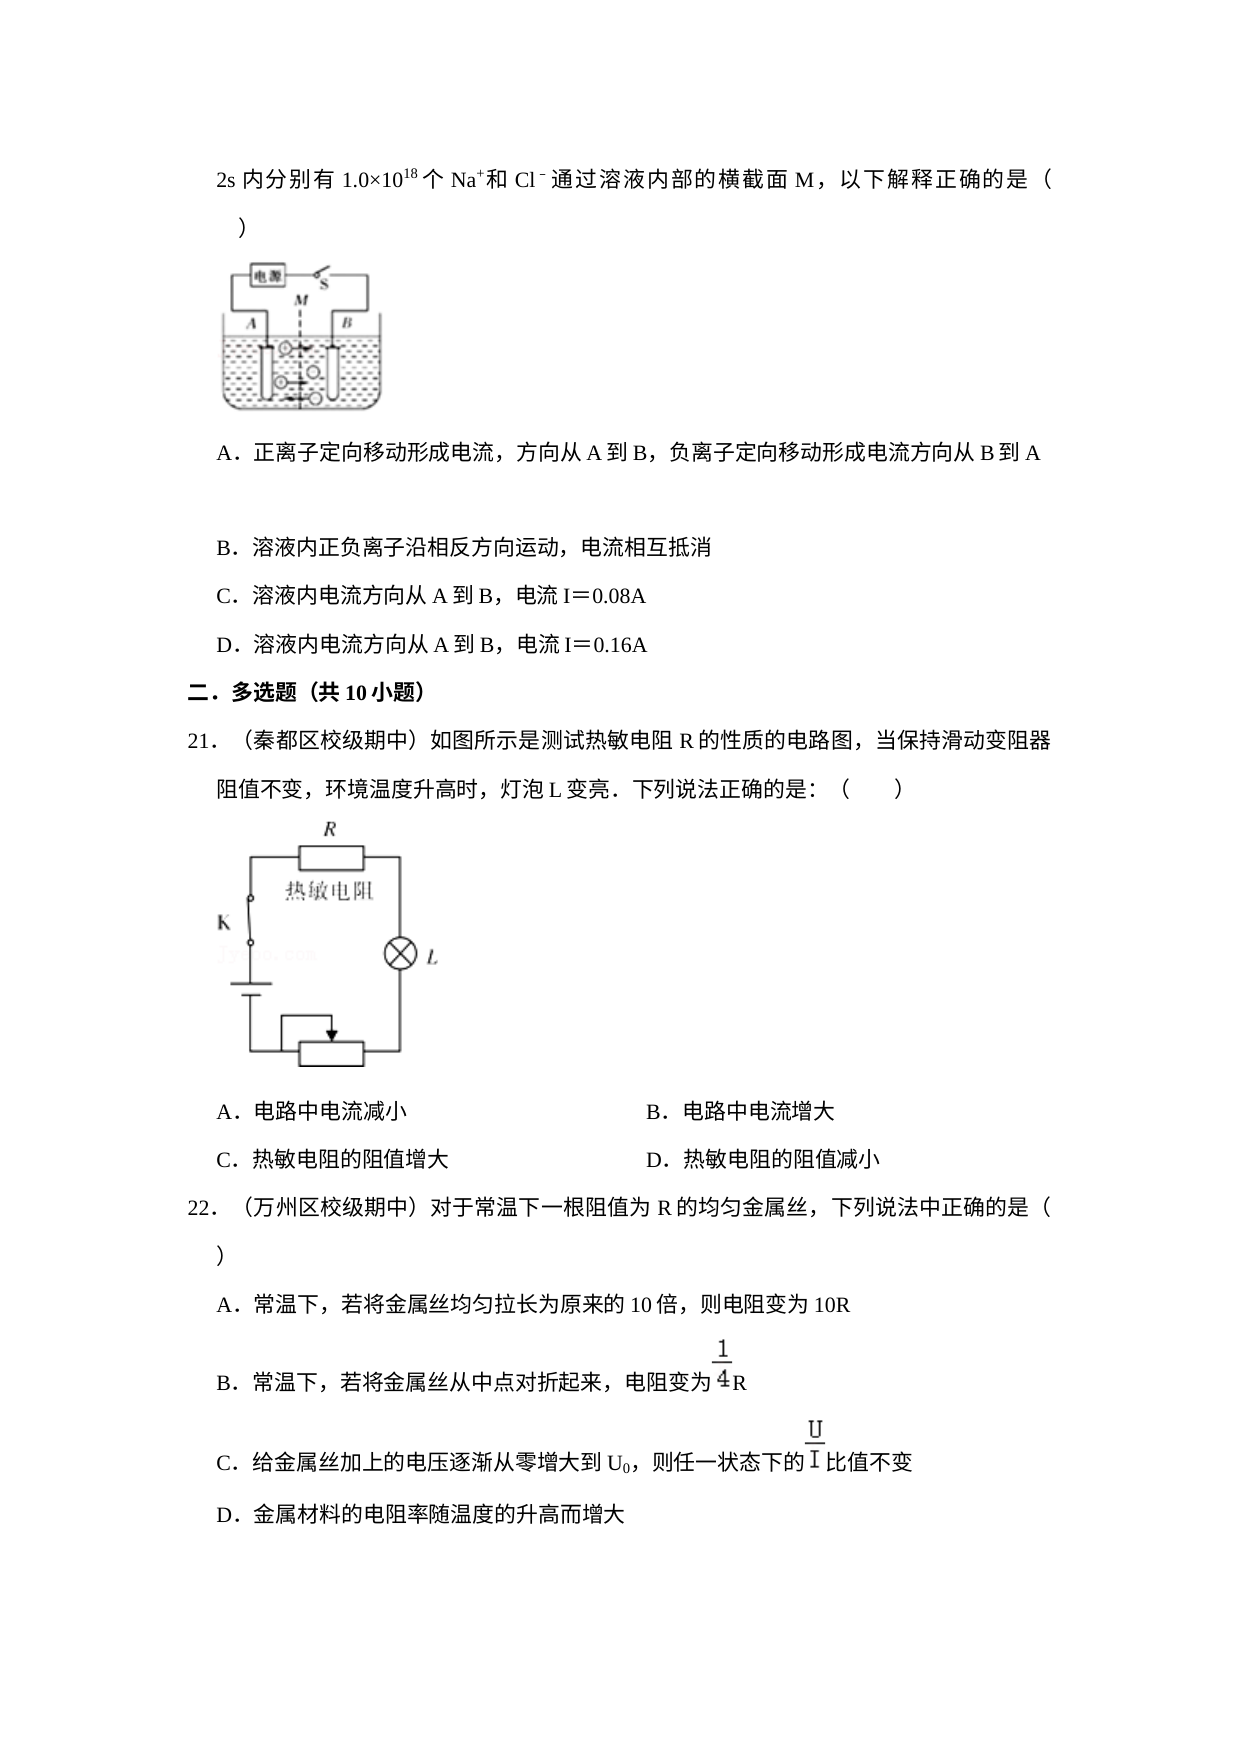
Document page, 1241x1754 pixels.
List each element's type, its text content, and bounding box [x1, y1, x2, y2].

text 二．多选题（共10小题） [187, 674, 1053, 707]
text B．溶液内正负离子沿相反方向运动，电流相互抵消 [187, 529, 1053, 562]
text A．常温下，若将金属丝均匀拉长为原来的10倍，则电阻变为10R [187, 1287, 1053, 1319]
text D．溶液内电流方向从A到B，电流I＝0.16A [187, 626, 1053, 659]
picture [216, 820, 438, 1067]
text 21．（秦都区校级期中）如图所示是测试热敏电阻R的性质的电路图，当保持滑动变阻器阻值不变，环境温度升高时，灯泡L变亮．下列说法正确的是：（ ） [187, 723, 1053, 804]
text C．溶液内电流方向从A到B，电流I＝0.08A [187, 578, 1053, 610]
picture [216, 259, 387, 416]
text D．金属材料的电阻率随温度的升高而增大 [187, 1497, 1053, 1529]
text B．常温下，若将金属丝从中点对折起来，电阻变为R [187, 1335, 1053, 1400]
text C．给金属丝加上的电压逐渐从零增大到U0，则任一状态下的比值不变 [187, 1416, 1053, 1481]
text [187, 162, 1053, 243]
picture [804, 1416, 826, 1471]
text A．正离子定向移动形成电流，方向从A到B，负离子定向移动形成电流方向从B到A [187, 435, 1053, 516]
picture [711, 1335, 733, 1390]
text C．热敏电阻的阻值增大 D．热敏电阻的阻值减小 [187, 1142, 1053, 1174]
text 22．（万州区校级期中）对于常温下一根阻值为R的均匀金属丝，下列说法中正确的是（ ） [187, 1190, 1053, 1271]
text A．电路中电流减小 B．电路中电流增大 [187, 1093, 1053, 1126]
